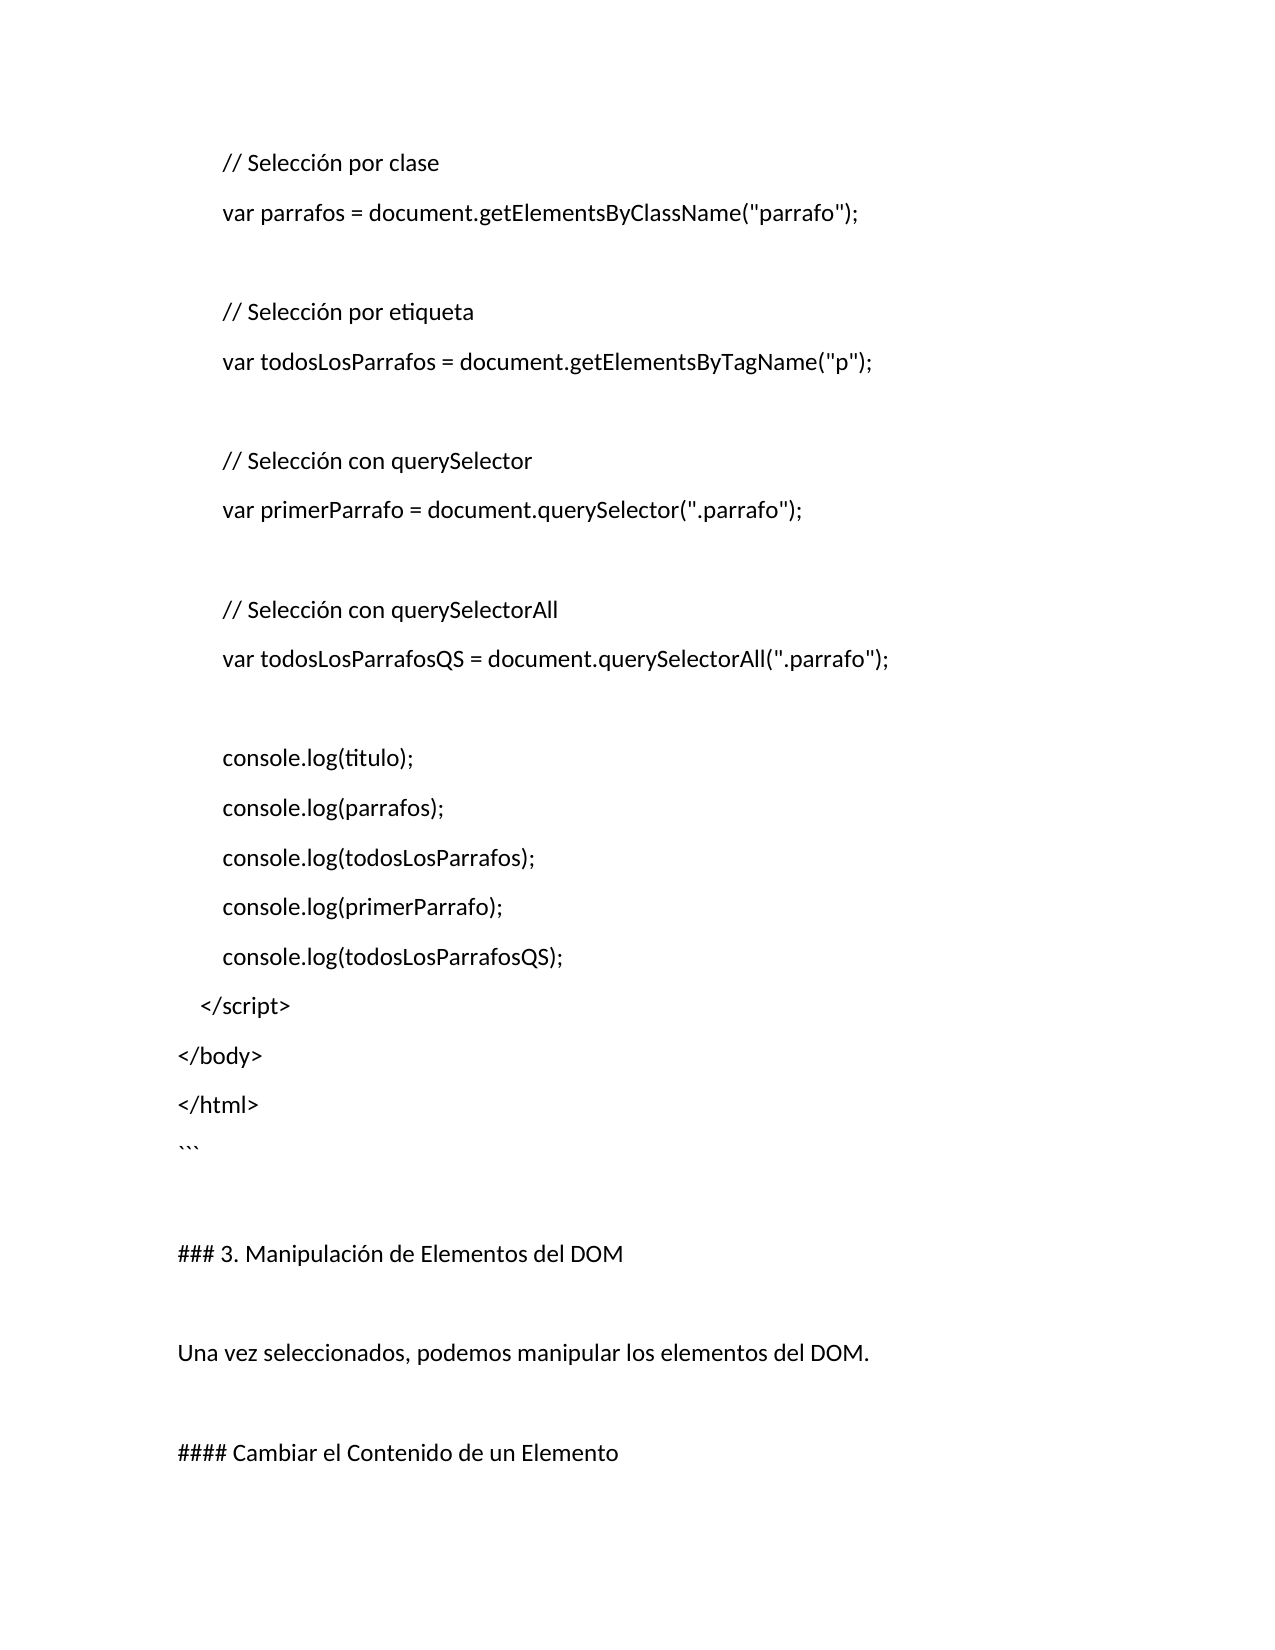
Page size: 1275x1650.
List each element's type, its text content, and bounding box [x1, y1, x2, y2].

text console.log(primerParrafo); [177, 891, 1098, 922]
text Una vez seleccionados, podemos manipular los elementos del DOM. [177, 1338, 1098, 1368]
text var todosLosParrafos = document.getElementsByTagName("p"); [177, 346, 1098, 376]
text </body> [177, 1040, 1098, 1071]
text // Selección con querySelector [177, 445, 1098, 476]
text </script> [177, 991, 1098, 1021]
text #### Cambiar el Contenido de un Elemento [177, 1437, 1098, 1467]
text ### 3. Manipulación de Elementos del DOM [177, 1238, 1098, 1269]
text console.log(todosLosParrafosQS); [177, 941, 1098, 971]
text // Selección por clase [177, 148, 1098, 178]
text // Selección por etiqueta [177, 296, 1098, 327]
text console.log(todosLosParrafos); [177, 842, 1098, 872]
text var todosLosParrafosQS = document.querySelectorAll(".parrafo"); [177, 643, 1098, 674]
text var primerParrafo = document.querySelector(".parrafo"); [177, 495, 1098, 525]
text // Selección con querySelectorAll [177, 594, 1098, 624]
text var parrafos = document.getElementsByClassName("parrafo"); [177, 197, 1098, 228]
text console.log(titulo); [177, 743, 1098, 773]
text </html> [177, 1090, 1098, 1120]
text console.log(parrafos); [177, 792, 1098, 823]
text ``` [177, 1139, 1098, 1170]
